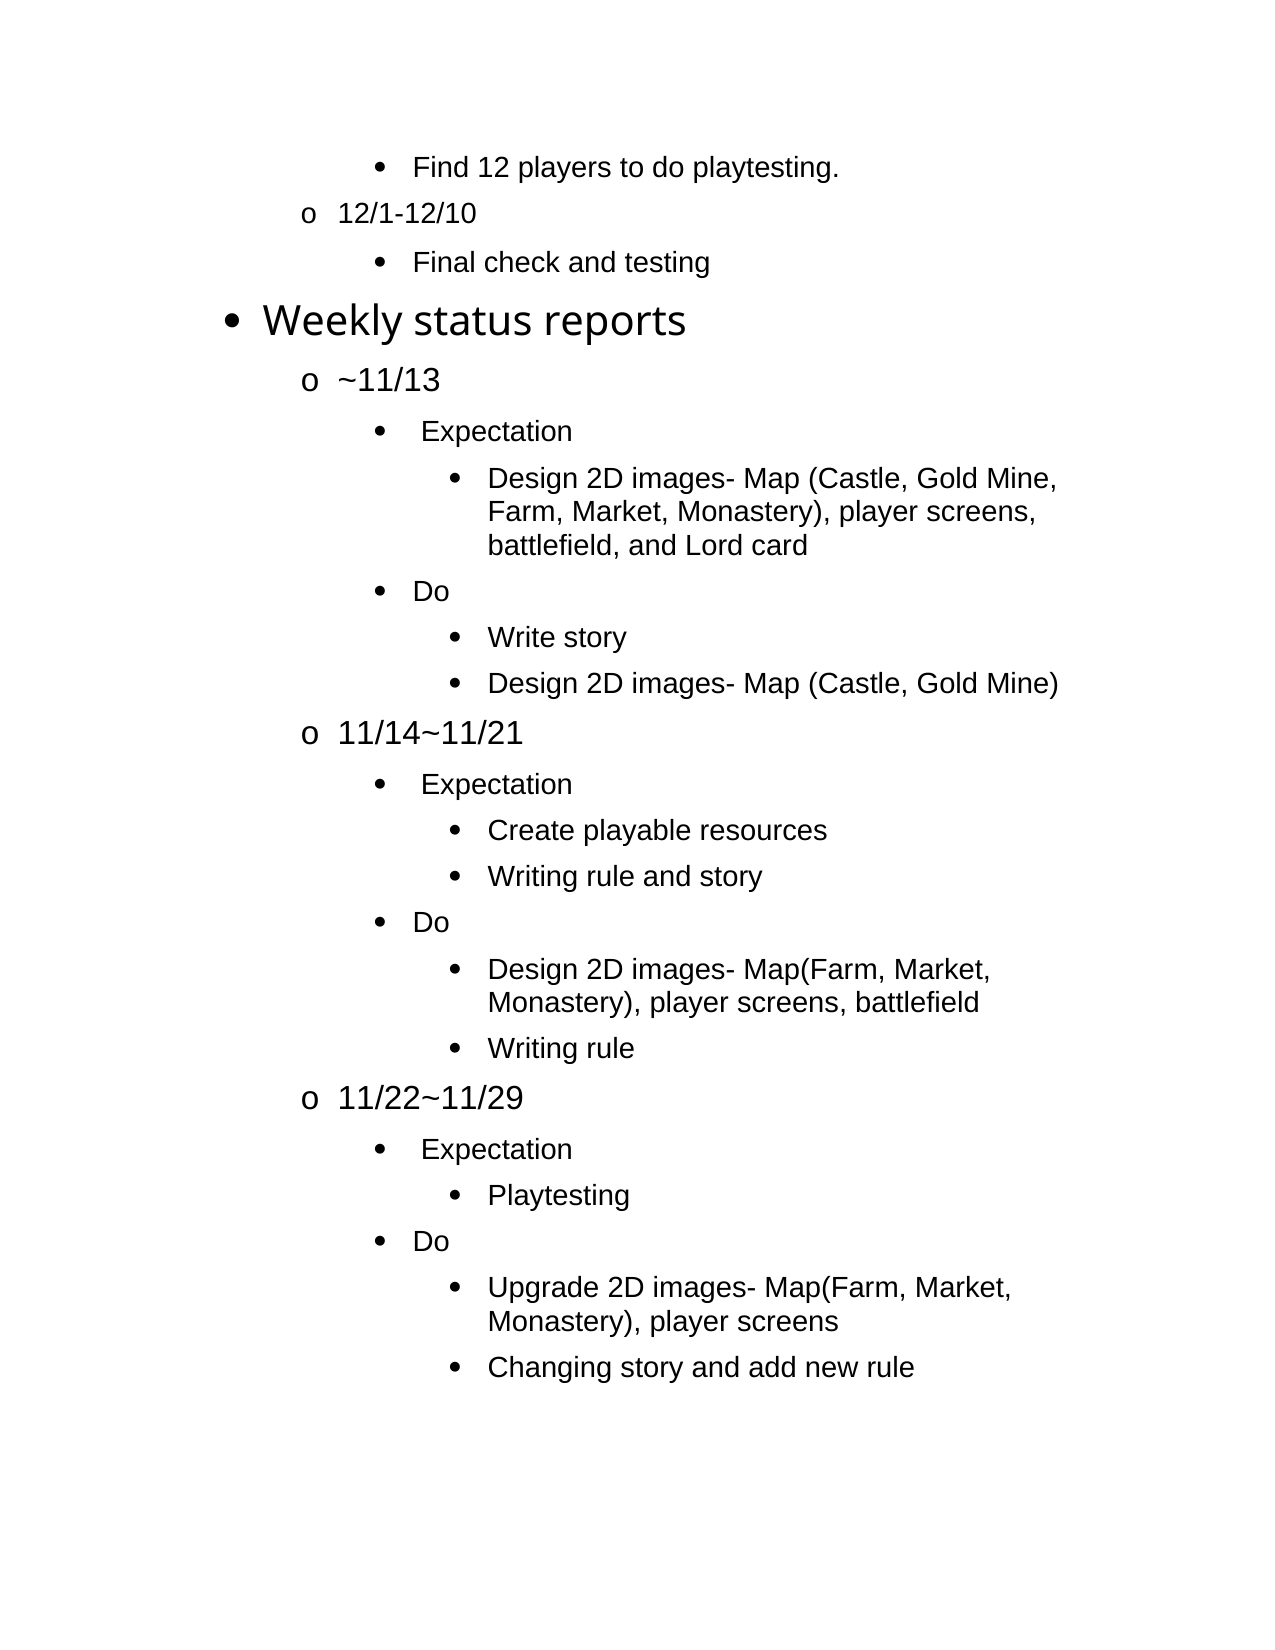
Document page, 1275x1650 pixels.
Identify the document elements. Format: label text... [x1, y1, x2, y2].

list Do [375, 574, 1087, 608]
list Do [375, 905, 1087, 939]
list Design 2D images- Map(Farm, Market, Monastery), player screens, battlefield [450, 952, 1087, 1019]
list 11/22~11/29 [300, 1078, 1087, 1119]
list Final check and testing [375, 245, 1087, 279]
list Writing rule and story [450, 859, 1087, 893]
list Design 2D images- Map (Castle, Gold Mine, Farm, Market, Monastery), player screens, battlefield, and Lord card [450, 461, 1087, 561]
list Find 12 players to do playtesting. [375, 150, 1087, 184]
list Weekly status reports [225, 291, 1087, 348]
list Create playable resources [450, 813, 1087, 847]
list Design 2D images- Map (Castle, Gold Mine) [450, 666, 1087, 700]
list Writing rule [450, 1031, 1087, 1065]
list 12/1-12/10 [300, 196, 1087, 232]
list Expectation [375, 1132, 1087, 1165]
list Do [375, 1224, 1087, 1258]
list Changing story and add new rule [450, 1350, 1087, 1384]
list 11/14~11/21 [300, 713, 1087, 754]
list Expectation [375, 414, 1087, 448]
list Playtesting [450, 1178, 1087, 1212]
list Write story [450, 620, 1087, 654]
list Expectation [375, 767, 1087, 800]
list ~11/13 [300, 360, 1087, 402]
list Upgrade 2D images- Map(Farm, Market, Monastery), player screens [450, 1270, 1087, 1338]
